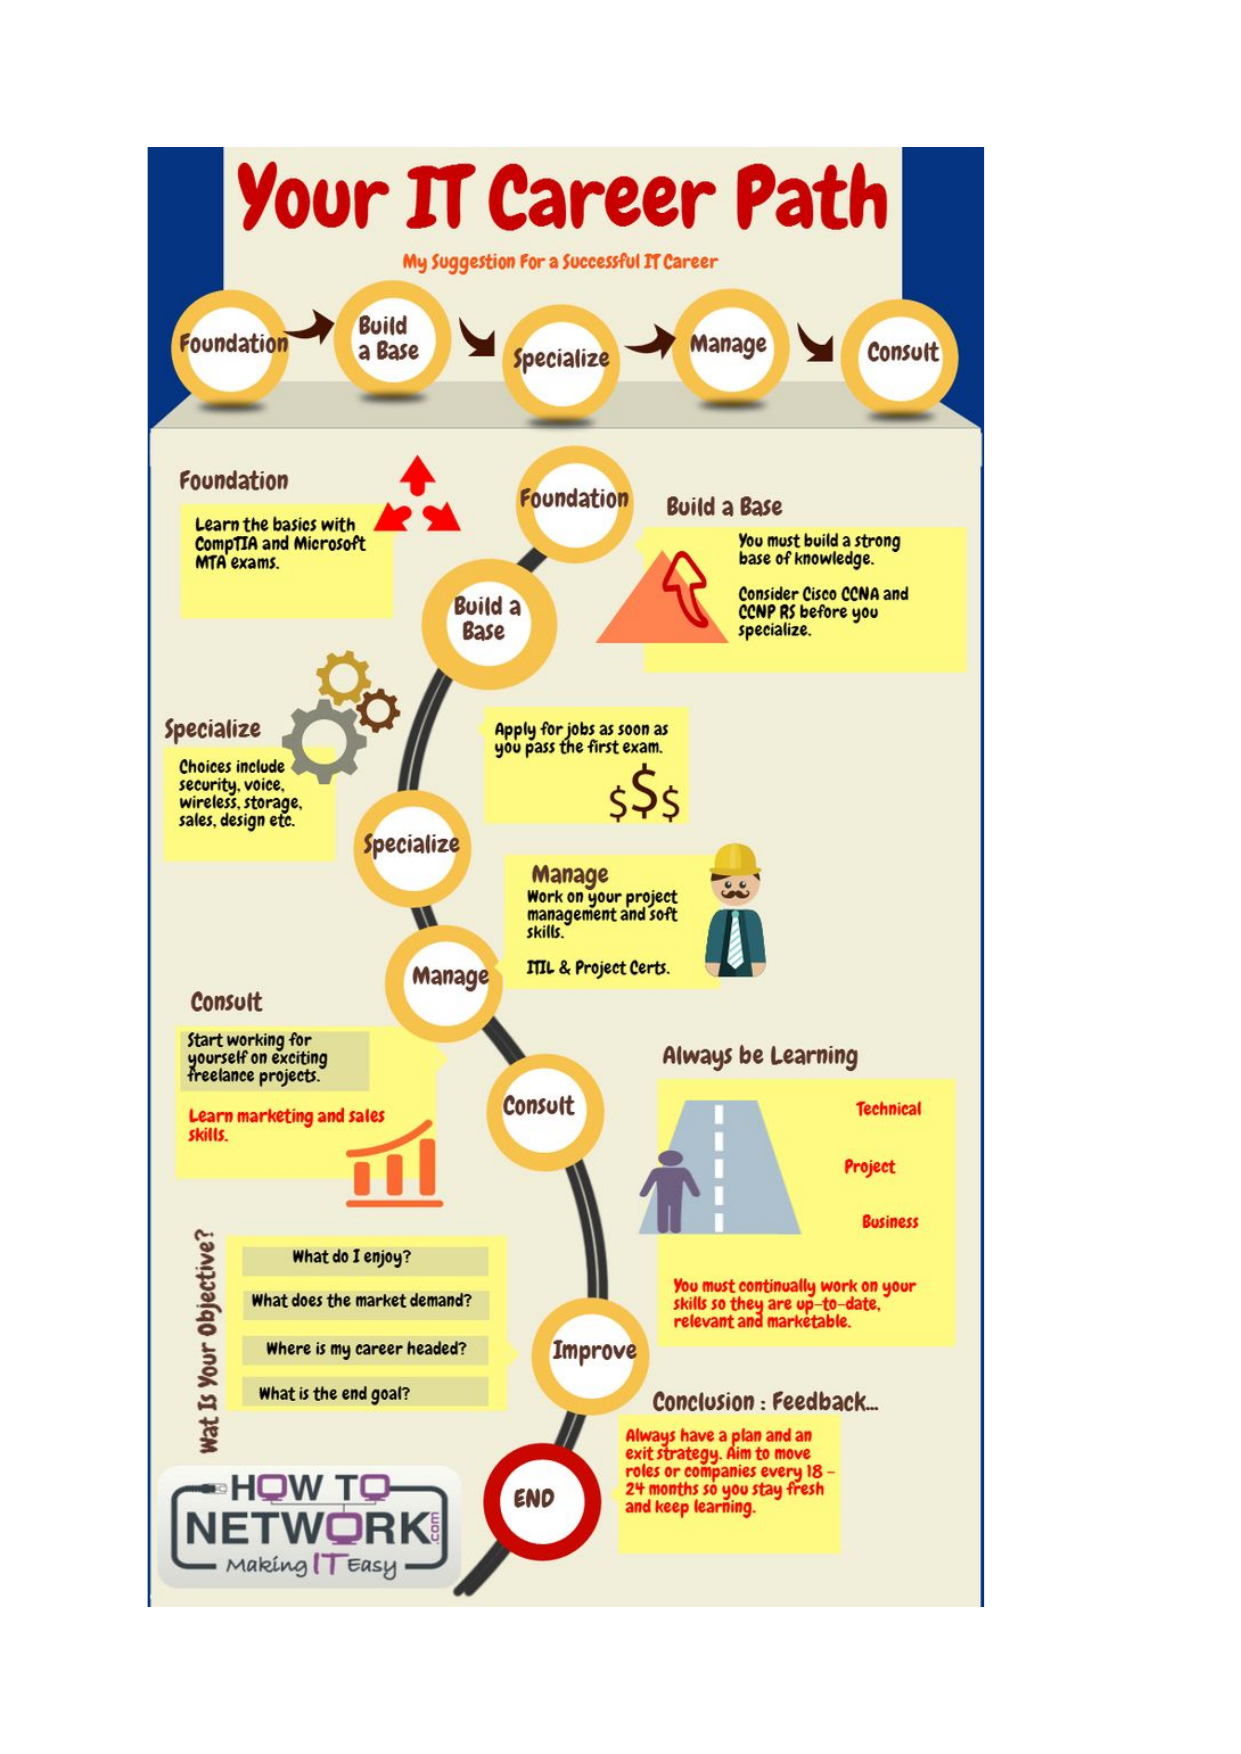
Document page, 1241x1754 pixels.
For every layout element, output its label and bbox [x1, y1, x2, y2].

picture [147, 147, 985, 1607]
